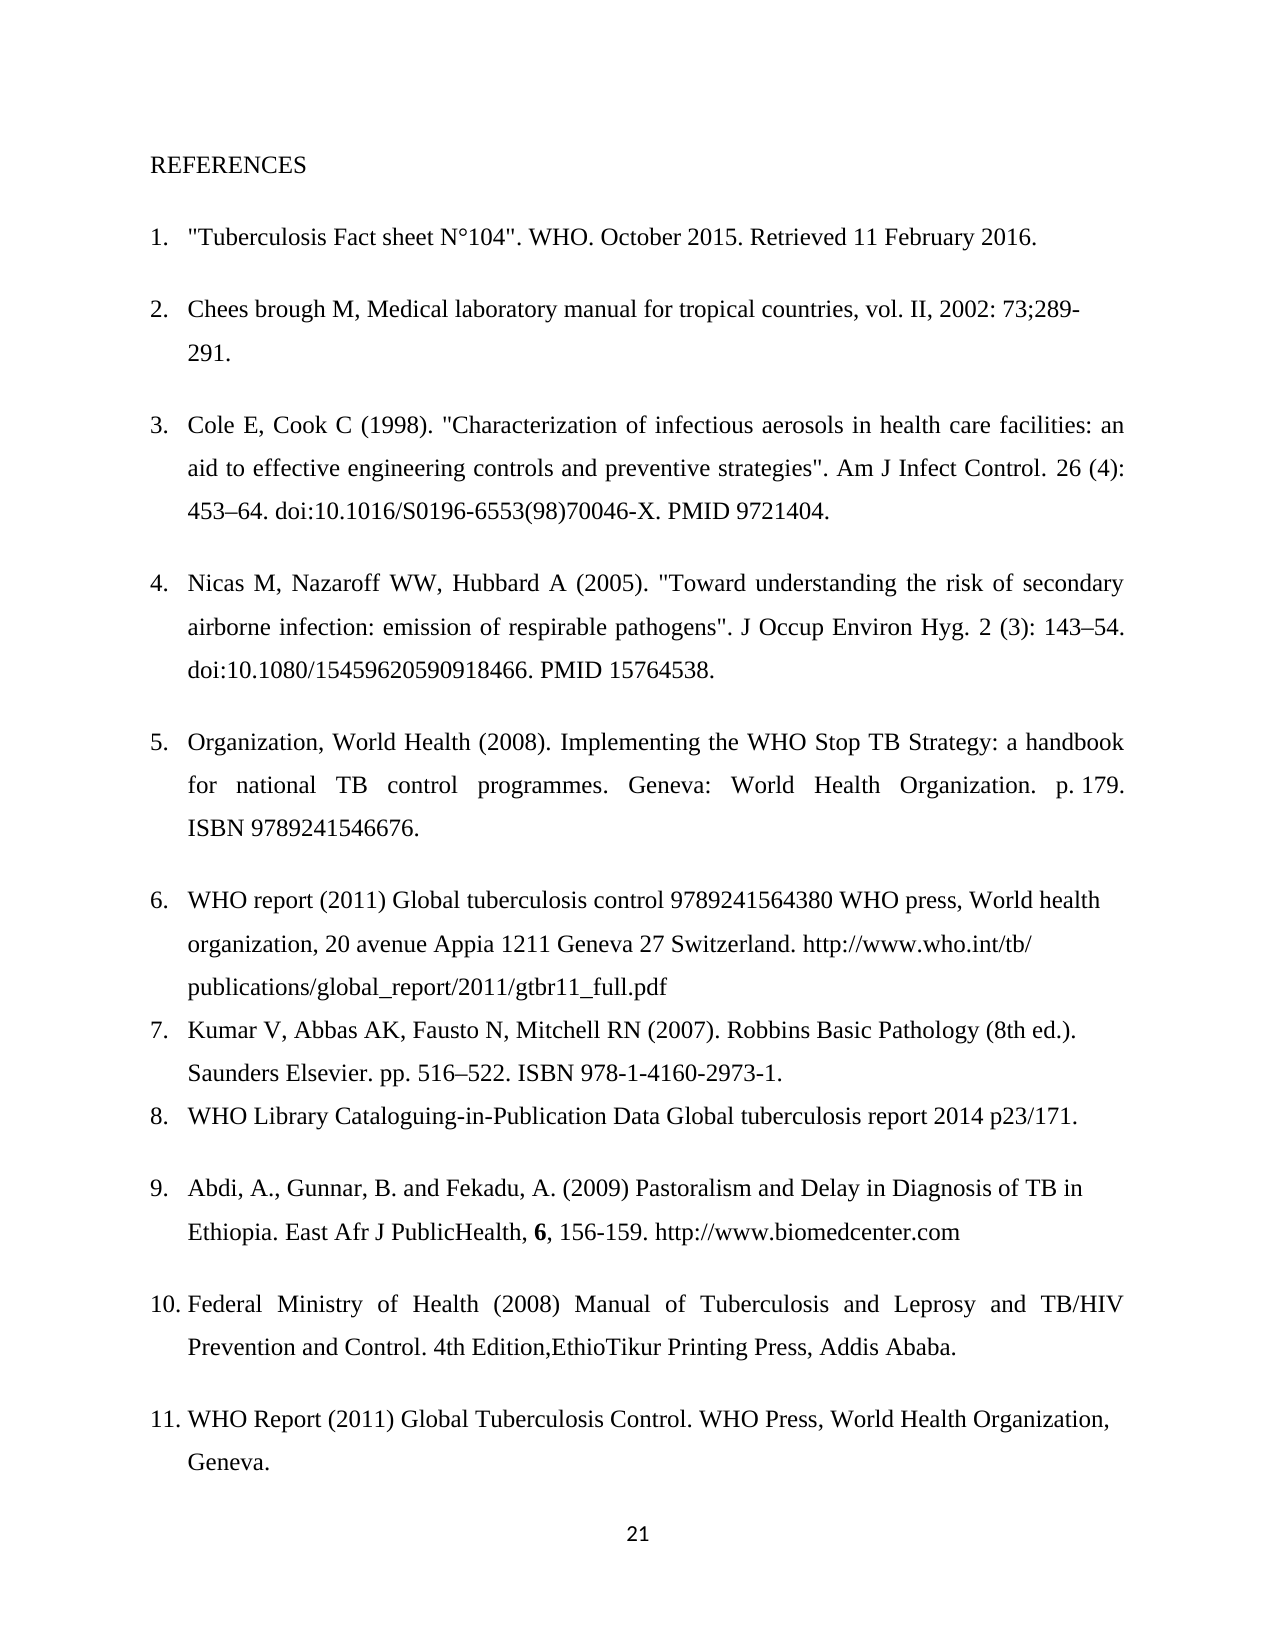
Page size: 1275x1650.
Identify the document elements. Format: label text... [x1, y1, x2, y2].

list Cole E, Cook C (1998). "Characterization of infectious aerosols in health care facilities: an aid to effective engineering controls and preventive strategies". Am J Infect Control. 26 (4): 453–64. doi:10.1016/S0196-6553(98)70046-X. PMID 9721404. [150, 410, 1125, 525]
list Federal Ministry of Health (2008) Manual of Tuberculosis and Leprosy and TB/HIV Prevention and Control. 4th Edition,EthioTikur Printing Press, Addis Ababa. [150, 1289, 1125, 1361]
list Chees brough M, Medical laboratory manual for tropical countries, vol. II, 2002: 73;289- 291. [150, 294, 1125, 366]
list "Tuberculosis Fact sheet N°104". WHO. October 2015. Retrieved 11 February 2016. [150, 222, 1125, 251]
list Organization, World Health (2008). Implementing the WHO Stop TB Strategy: a handbook for national TB control programmes. Geneva: World Health Organization. p. 179. ISBN 9789241546676. [150, 727, 1125, 842]
list Nicas M, Nazaroff WW, Hubbard A (2005). "Toward understanding the risk of secondary airborne infection: emission of respirable pathogens". J Occup Environ Hyg. 2 (3): 143–54. doi:10.1080/15459620590918466. PMID 15764538. [150, 568, 1125, 683]
list WHO Library Cataloguing-in-Publication Data Global tuberculosis report 2014 p23/171. [150, 1101, 1125, 1130]
list Abdi, A., Gunnar, B. and Fekadu, A. (2009) Pastoralism and Delay in Diagnosis of TB in Ethiopia. East Afr J PublicHealth, 6, 156-159. http://www.biomedcenter.com [150, 1173, 1125, 1245]
list WHO report (2011) Global tuberculosis control 9789241564380 WHO press, World health organization, 20 avenue Appia 1211 Geneva 27 Switzerland. http://www.who.int/tb/ publications/global_report/2011/gtbr11_full.pdf [150, 886, 1125, 1001]
list Kumar V, Abbas AK, Fausto N, Mitchell RN (2007). Robbins Basic Pathology (8th ed.). Saunders Elsevier. pp. 516–522. ISBN 978-1-4160-2973-1. [150, 1015, 1125, 1087]
subtitle REFERENCES [150, 150, 1125, 179]
list WHO Report (2011) Global Tuberculosis Control. WHO Press, World Health Organization, Geneva. [150, 1404, 1125, 1476]
